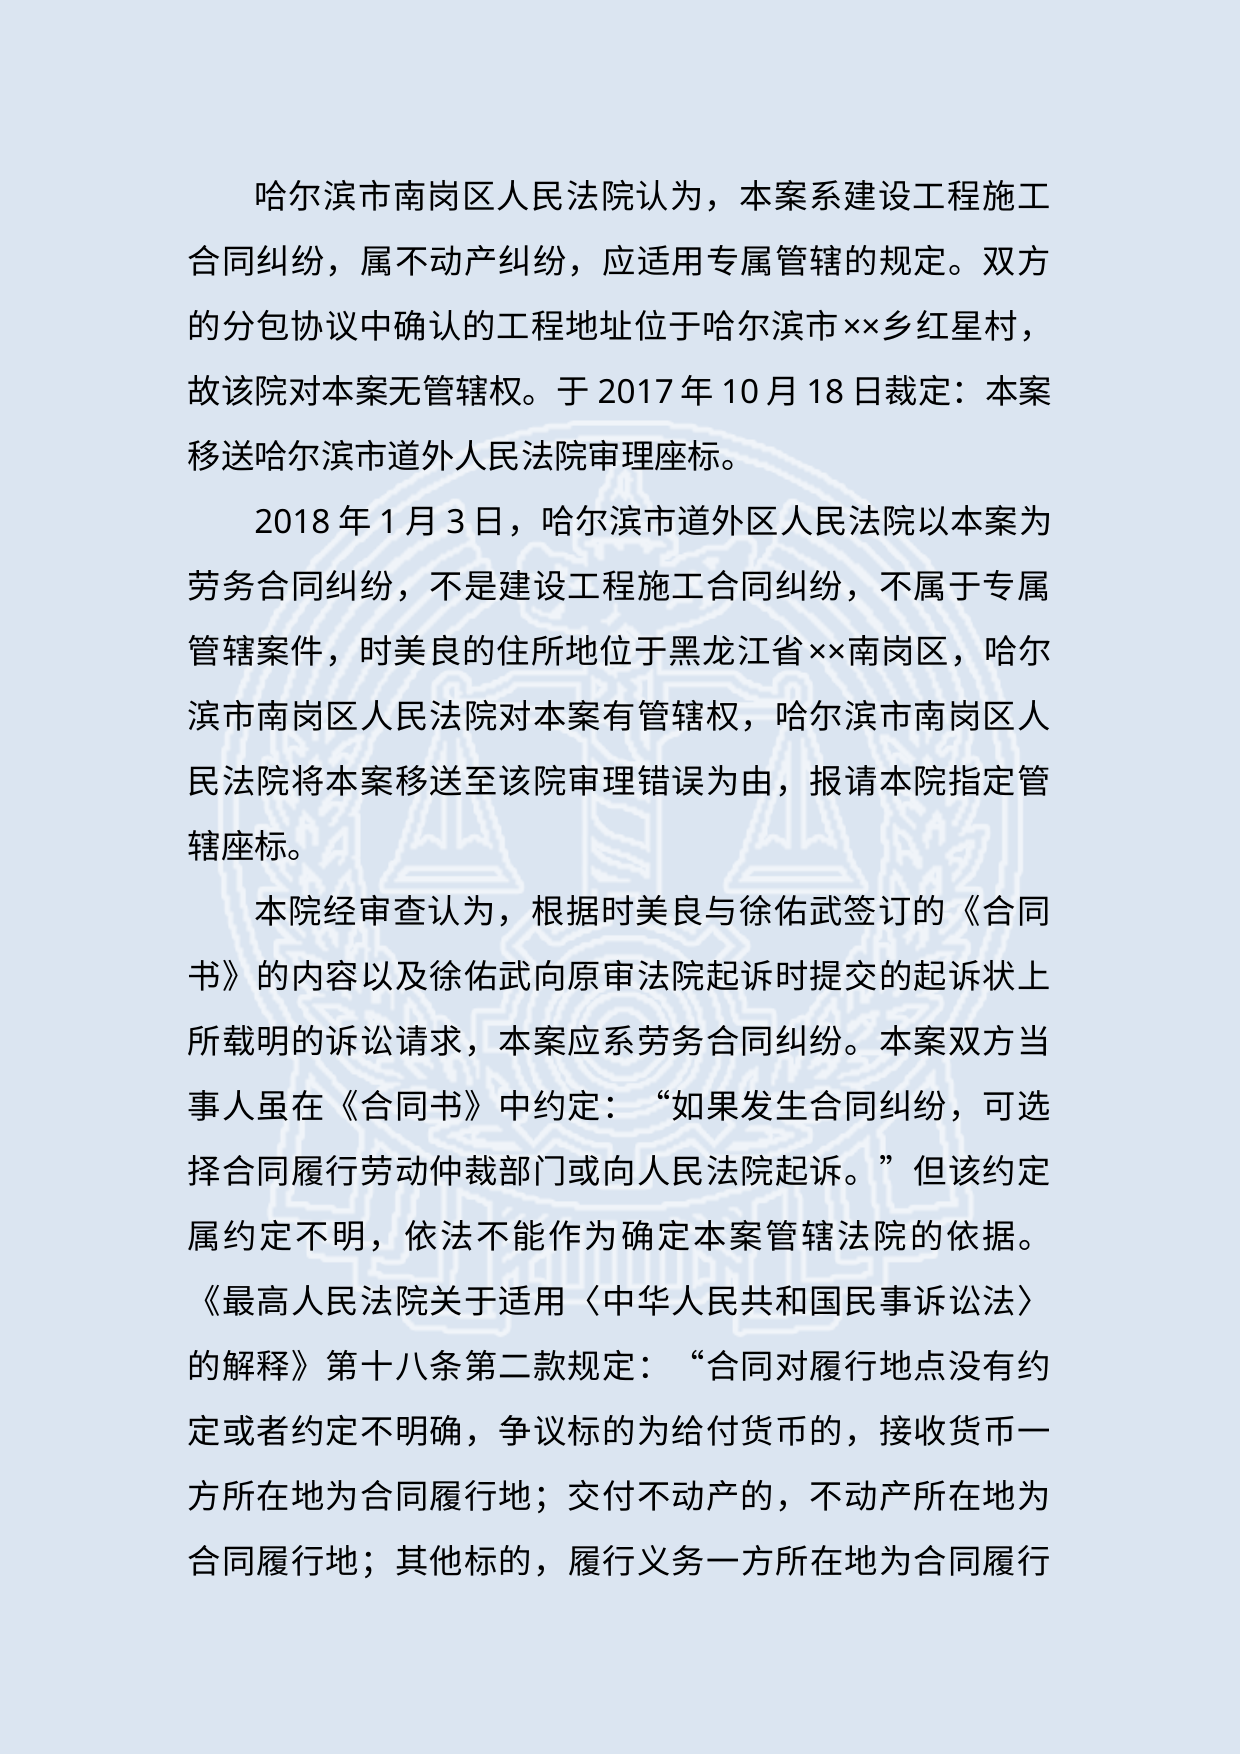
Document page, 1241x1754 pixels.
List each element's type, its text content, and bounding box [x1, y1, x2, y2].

text 哈尔滨市南岗区人民法院认为，本案系建设工程施工合同纠纷，属不动产纠纷，应适用专属管辖的规定。双方的分包协议中确认的工程地址位于哈尔滨市××乡红星村，故该院对本案无管辖权。于2017年10月18日裁定：本案移送哈尔滨市道外人民法院审理座标。 [187, 162, 1053, 487]
text 2018年1月3日，哈尔滨市道外区人民法院以本案为劳务合同纠纷，不是建设工程施工合同纠纷，不属于专属管辖案件，时美良的住所地位于黑龙江省××南岗区，哈尔滨市南岗区人民法院对本案有管辖权，哈尔滨市南岗区人民法院将本案移送至该院审理错误为由，报请本院指定管辖座标。 [187, 487, 1053, 877]
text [187, 877, 1053, 1592]
